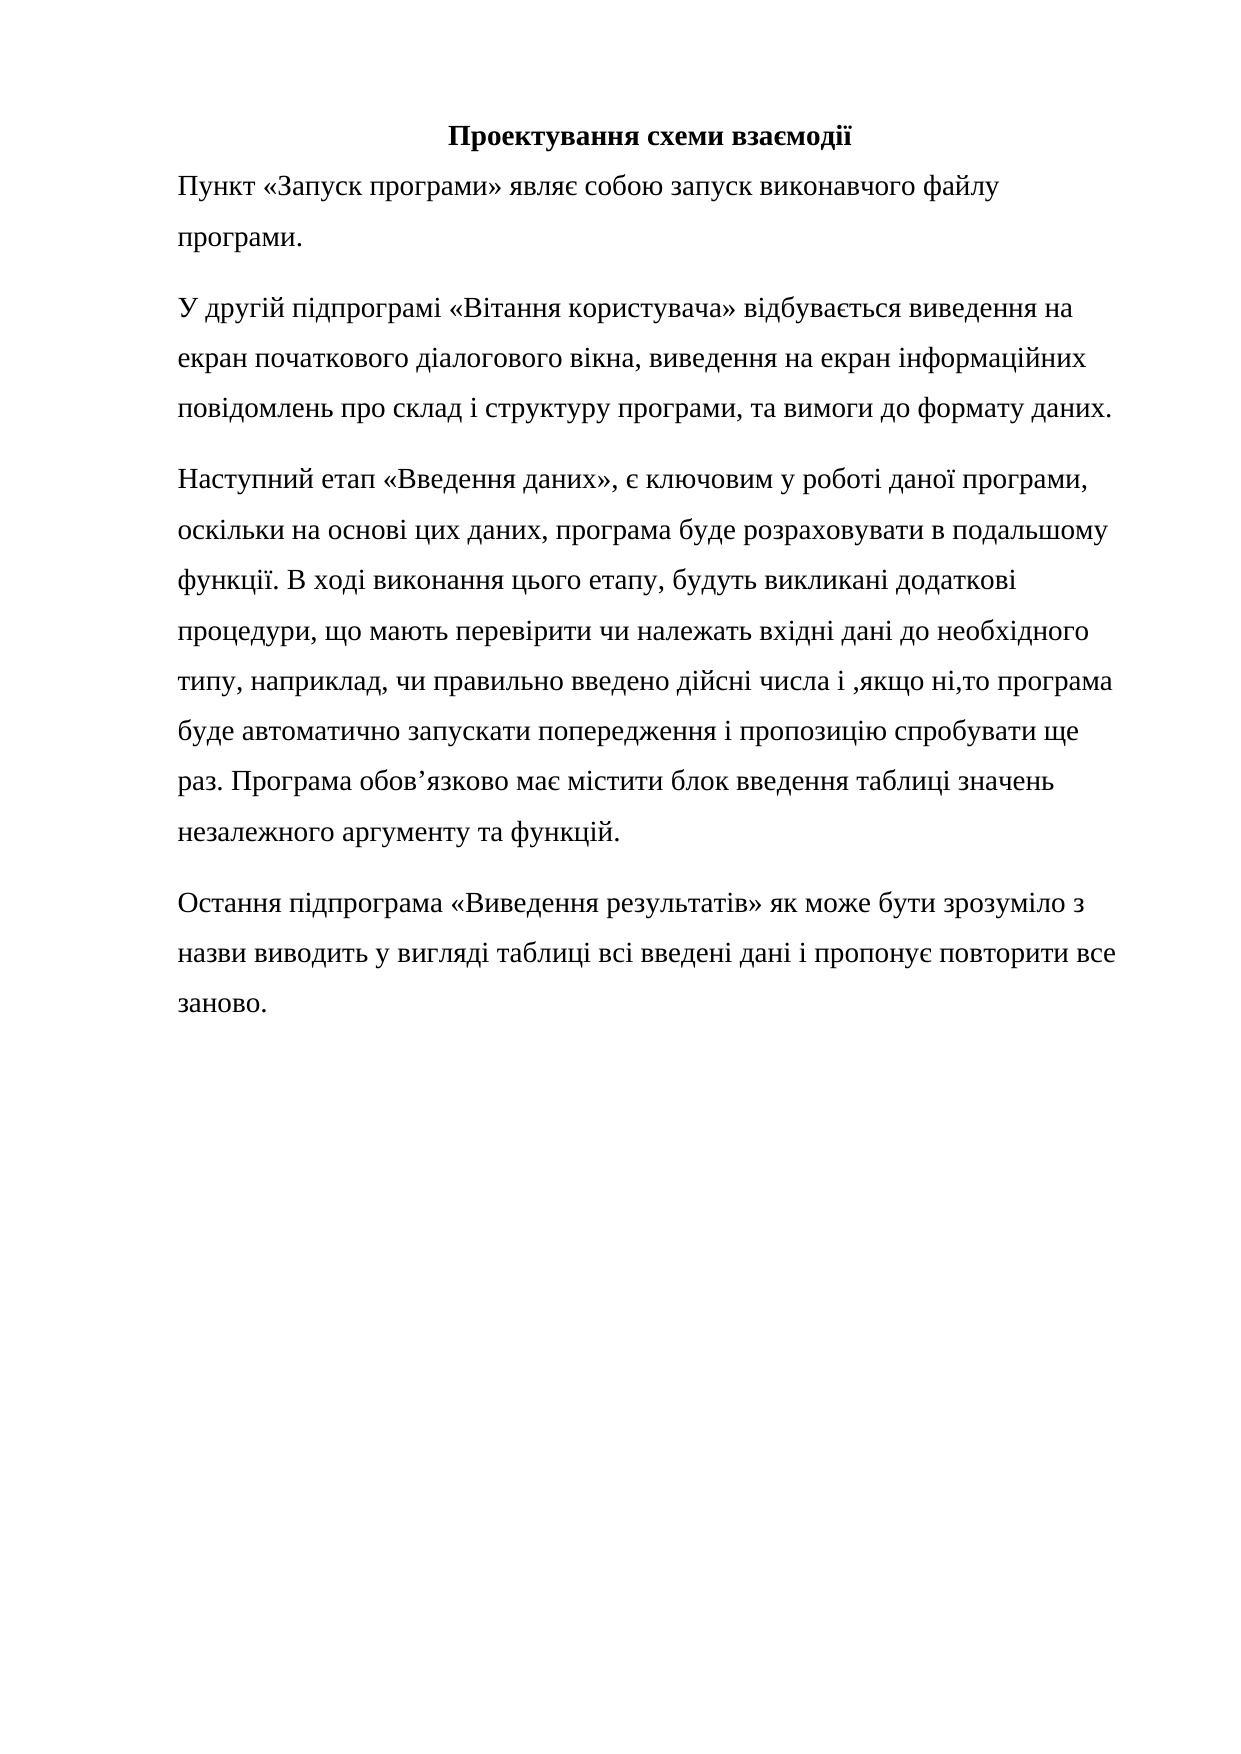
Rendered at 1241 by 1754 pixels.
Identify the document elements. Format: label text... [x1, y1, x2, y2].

text Остання підпрограма «Виведення результатів» як може бути зрозуміло з назви виводить у вигляді таблиці всі введені дані і пропонує повторити все заново. [177, 885, 1122, 1019]
text Пункт «Запуск програми» являє собою запуск виконавчого файлу програми. [177, 168, 1122, 252]
text У другій підпрограмі «Вітання користувача» відбувається виведення на екран початкового діалогового вікна, виведення на екран інформаційних повідомлень про склад і структуру програми, та вимоги до формату даних. [177, 290, 1122, 424]
text Наступний етап «Введення даних», є ключовим у роботі даної програми, оскільки на основі цих даних, програма буде розраховувати в подальшому функції. В ході виконання цього етапу, будуть викликані додаткові процедури, що мають перевірити чи належать вхідні дані до необхідного типу, наприклад, чи правильно введено дійсні числа і ,якщо ні,то програма буде автоматично запускати попередження і пропозицію спробувати ще раз. Програма обов’язково має містити блок введення таблиці значень незалежного аргументу та функцій. [177, 462, 1122, 847]
text Проектування схеми взаємодії [177, 118, 1122, 152]
